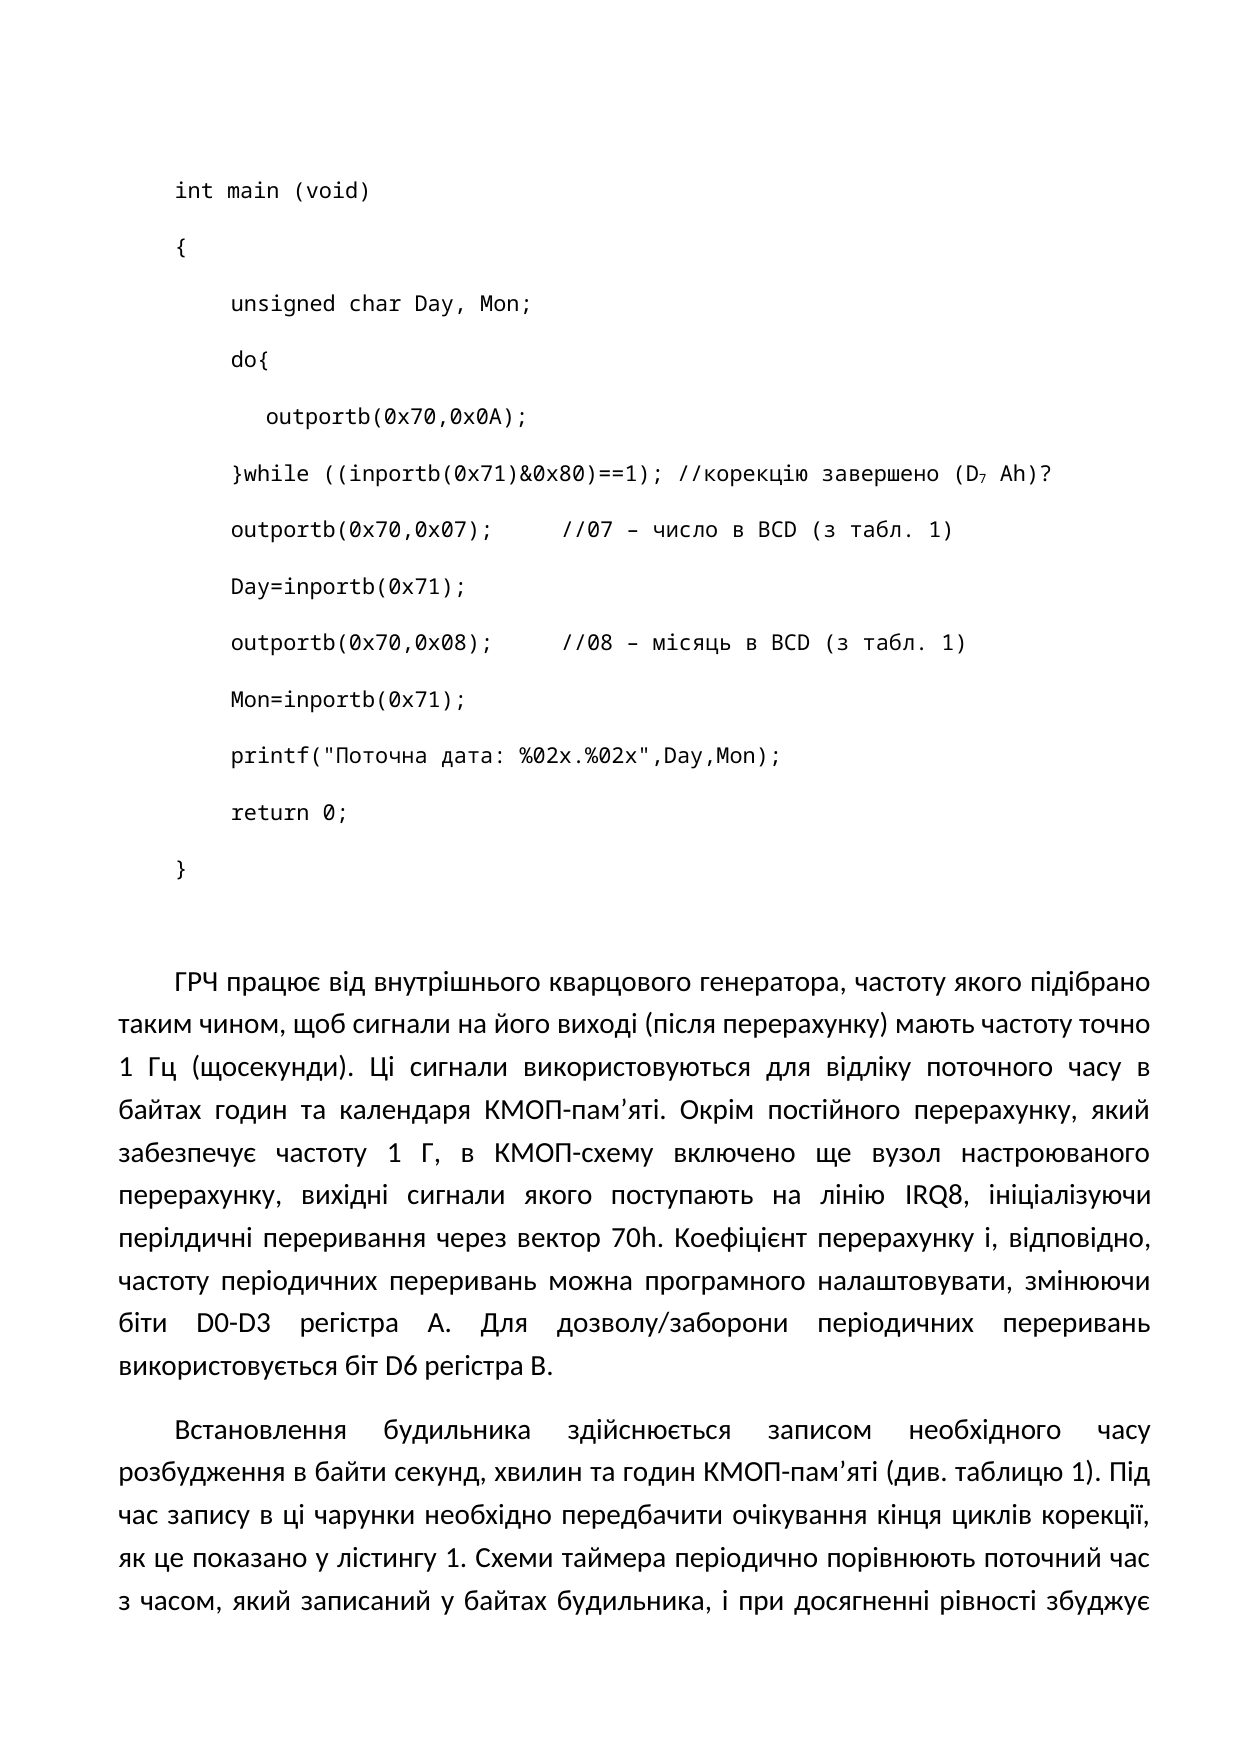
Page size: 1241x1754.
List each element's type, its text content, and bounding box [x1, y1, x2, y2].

text } [118, 853, 1152, 883]
text do{ [118, 344, 1152, 374]
text Mon=inportb(0x71); [118, 684, 1152, 713]
text }while ((inportb(0x71)&0x80)==1); //корекцію завершено (D7 Ah)? [118, 457, 1152, 487]
text printf("Поточна дата: %02x.%02x",Day,Mon); [118, 740, 1152, 770]
text int main (void) [118, 175, 1152, 204]
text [118, 1411, 1152, 1617]
text unsigned char Day, Mon; [118, 288, 1152, 318]
text outportb(0x70,0x08); //08 – місяць в ВСD (з табл. 1) [118, 627, 1152, 657]
text return 0; [118, 797, 1152, 827]
text outportb(0x70,0x07); //07 – число в ВСD (з табл. 1) [118, 514, 1152, 544]
text { [118, 231, 1152, 261]
text outportb(0x70,0x0A); [118, 401, 1152, 431]
text Day=inportb(0x71); [118, 571, 1152, 600]
text ГРЧ працює від внутрішнього кварцового генератора, частоту якого підібрано таким чином, щоб сигнали на його виході (після перерахунку) мають частоту точно 1 Гц (щосекунди). Ці сигнали використовуються для відліку поточного часу в байтах годин та календаря КМОП-пам’яті. Окрім постійного перерахунку, який забезпечує частоту , в КМОП-схему включено ще вузол настроюваного перерахунку, вихідні сигнали якого поступають на лінію IRQ8, ініціалізуючи перілдичні переривання через вектор 70h. Коефіцієнт перерахунку і, відповідно, частоту періодичних переривань можна програмного налаштовувати, змінюючи біти D0-D3 регістра А. Для дозволу/заборони періодичних переривань використовується біт D6 регістра В. [118, 963, 1152, 1383]
